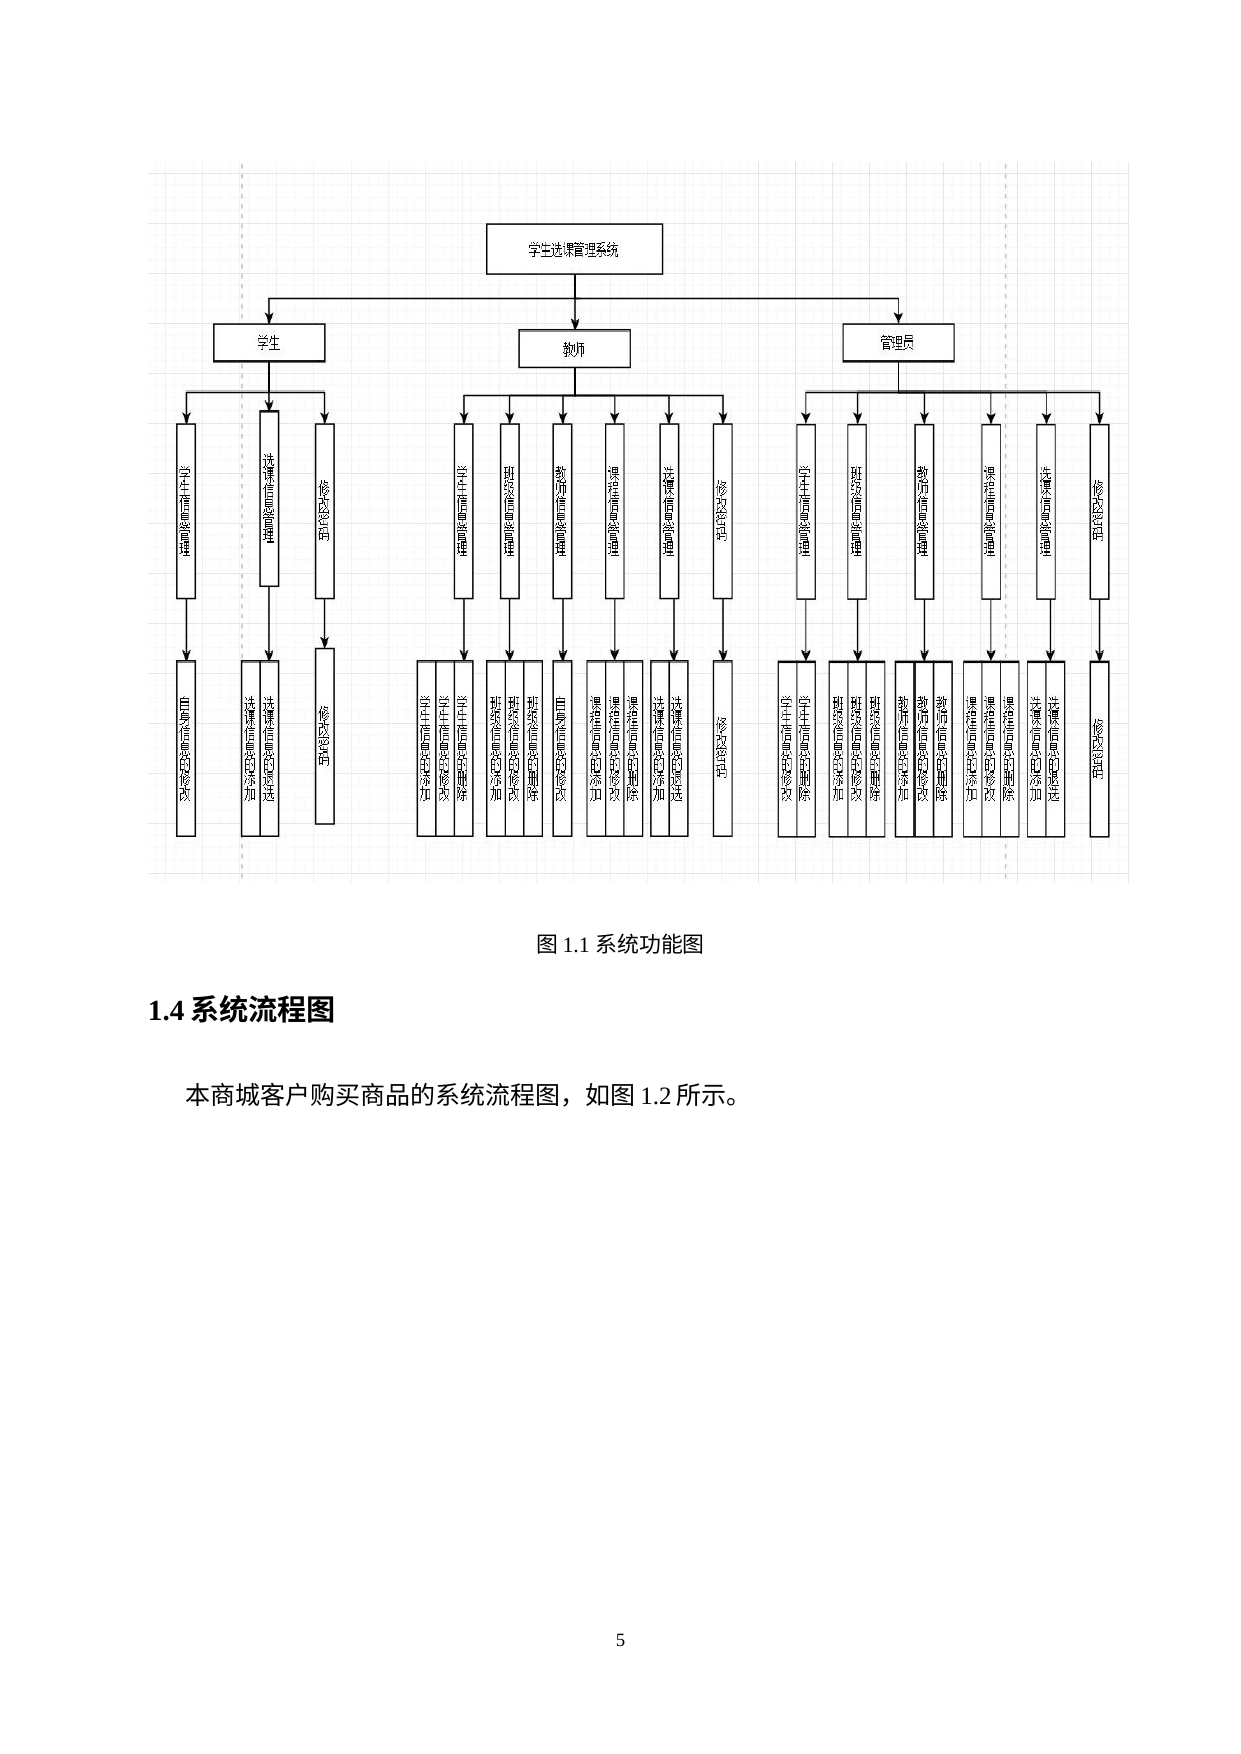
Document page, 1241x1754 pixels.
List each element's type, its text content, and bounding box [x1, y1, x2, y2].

text 图1.1 系统功能图 [148, 926, 1093, 959]
picture [147, 162, 1130, 883]
subtitle 1.4系统流程图 [148, 975, 1093, 1040]
text 本商城客户购买商品的系统流程图，如图1.2所示。 [148, 1061, 1093, 1126]
